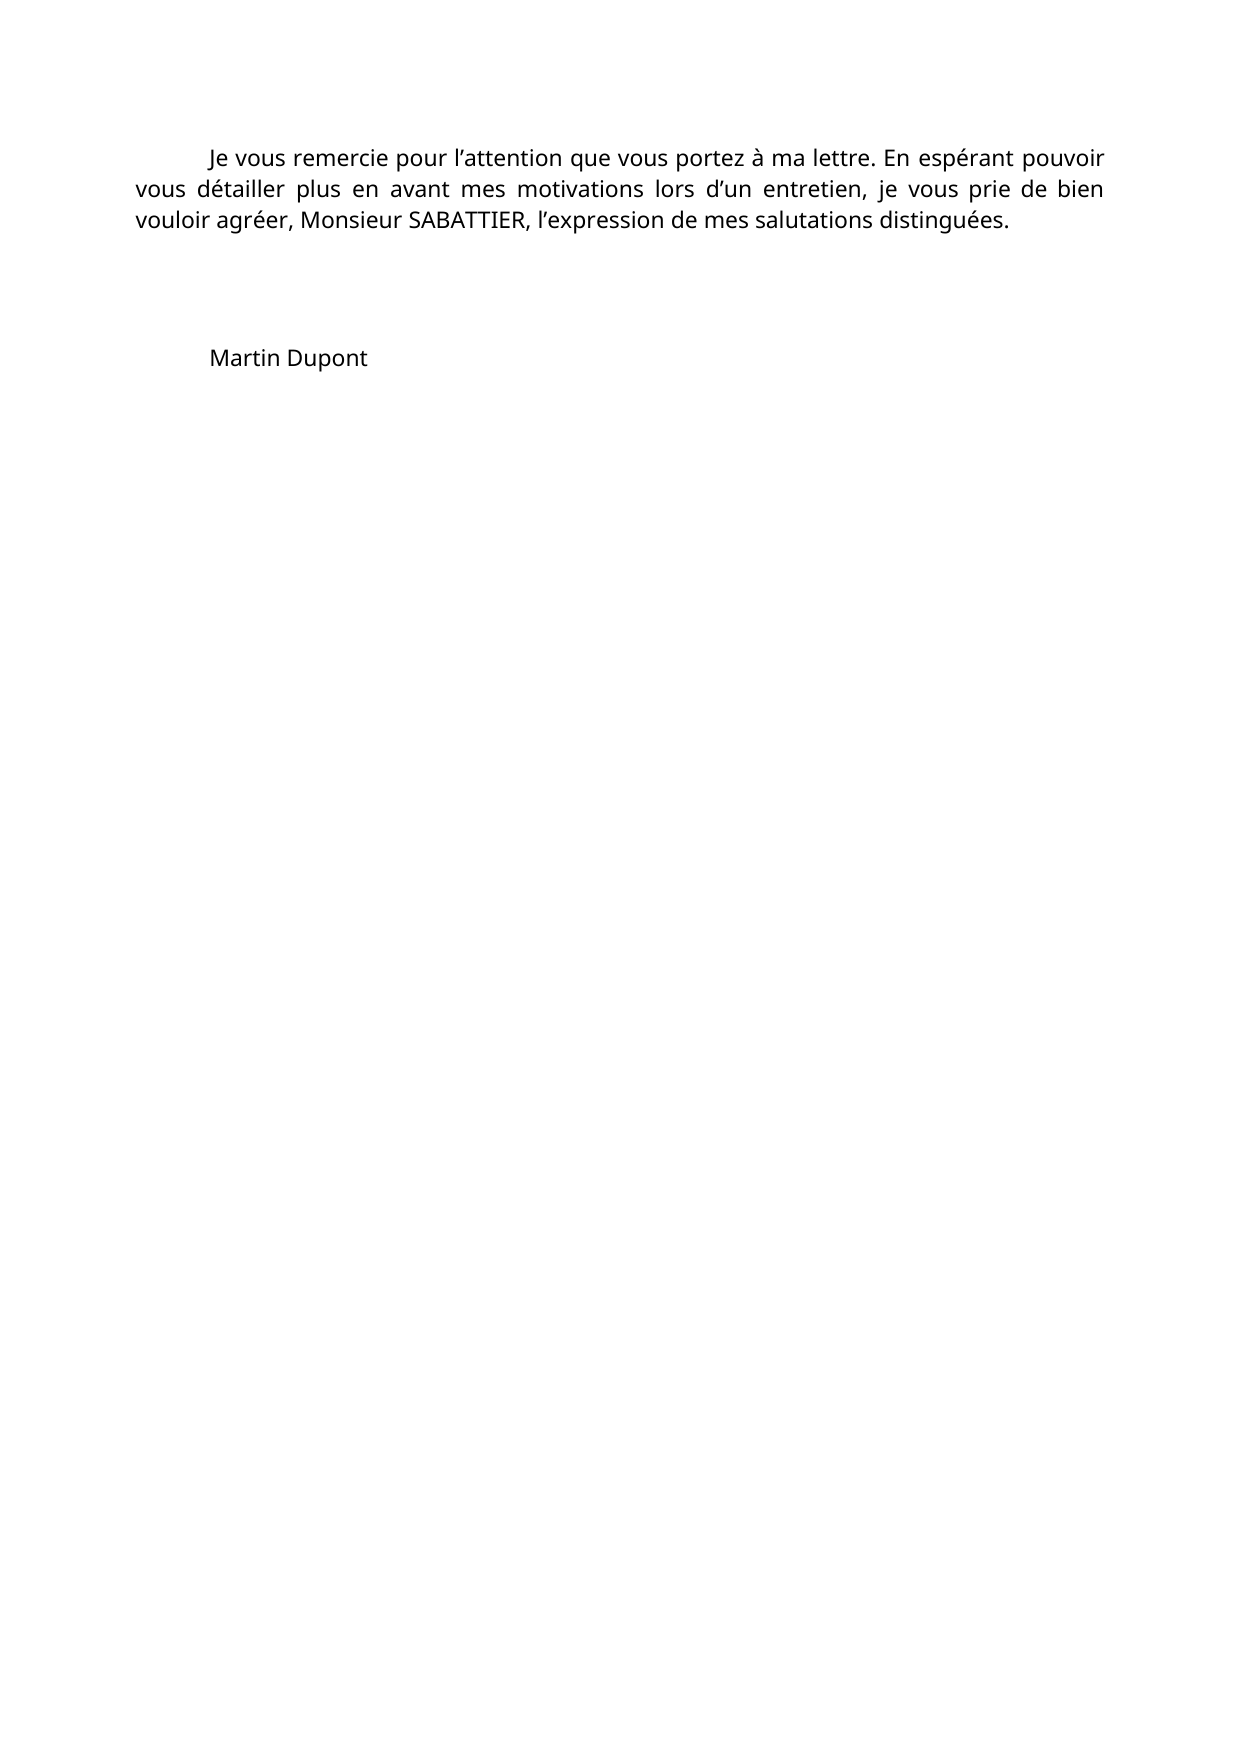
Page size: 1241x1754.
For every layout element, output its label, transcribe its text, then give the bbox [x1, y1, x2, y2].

text Je vous remercie pour l’attention que vous portez à ma lettre. En espérant pouvoir vous détailler plus en avant mes motivations lors d’un entretien, je vous prie de bien vouloir agréer, Monsieur SABATTIER, l’expression de mes salutations distinguées. [135, 142, 1105, 235]
text Martin Dupont [135, 341, 1105, 373]
